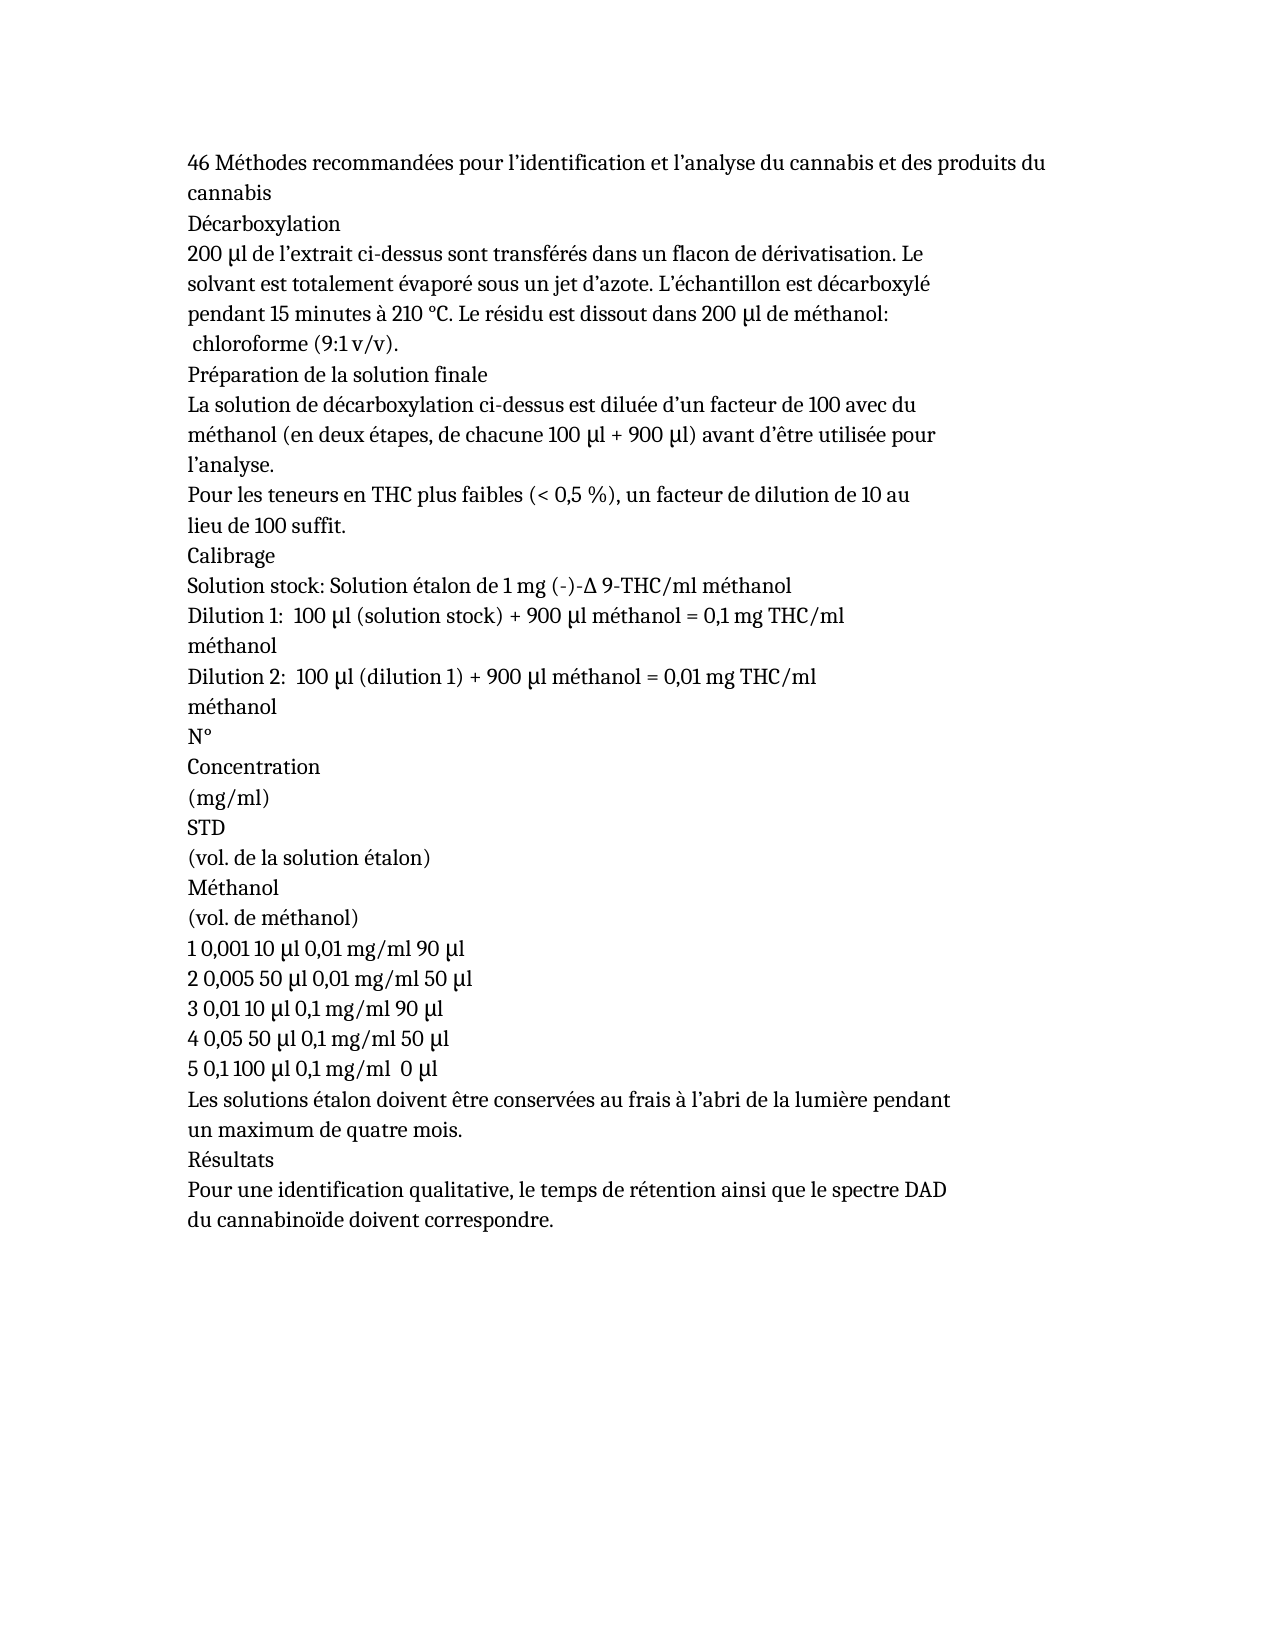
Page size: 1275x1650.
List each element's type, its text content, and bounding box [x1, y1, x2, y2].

text 46 Méthodes recommandées pour l’identification et l’analyse du cannabis et des produits du cannabis Décarboxylation 200 μl de l’extrait ci-dessus sont transférés dans un flacon de dérivatisation. Le solvant est totalement évaporé sous un jet d’azote. L’échantillon est décarboxylé pendant 15 minutes à 210 °C. Le résidu est dissout dans 200 μl de méthanol: chloroforme (9:1 v/v). Préparation de la solution finale La solution de décarboxylation ci-dessus est diluée d’un facteur de 100 avec du méthanol (en deux étapes, de chacune 100 μl + 900 μl) avant d’être utilisée pour l’analyse. Pour les teneurs en THC plus faibles (< 0,5 %), un facteur de dilution de 10 au lieu de 100 suffit. Calibrage Solution stock: Solution étalon de 1 mg (-)-∆ 9-THC/ml méthanol Dilution 1: 100 μl (solution stock) + 900 μl méthanol = 0,1 mg THC/ml méthanol Dilution 2: 100 μl (dilution 1) + 900 μl méthanol = 0,01 mg THC/ml méthanol N° Concentration (mg/ml) STD (vol. de la solution étalon) Méthanol (vol. de méthanol) 1 0,001 10 μl 0,01 mg/ml 90 μl 2 0,005 50 μl 0,01 mg/ml 50 μl 3 0,01 10 μl 0,1 mg/ml 90 μl 4 0,05 50 μl 0,1 mg/ml 50 μl 5 0,1 100 μl 0,1 mg/ml 0 μl Les solutions étalon doivent être conservées au frais à l’abri de la lumière pendant un maximum de quatre mois. Résultats Pour une identification qualitative, le temps de rétention ainsi que le spectre DAD du cannabinoïde doivent correspondre. [187, 150, 1087, 1234]
